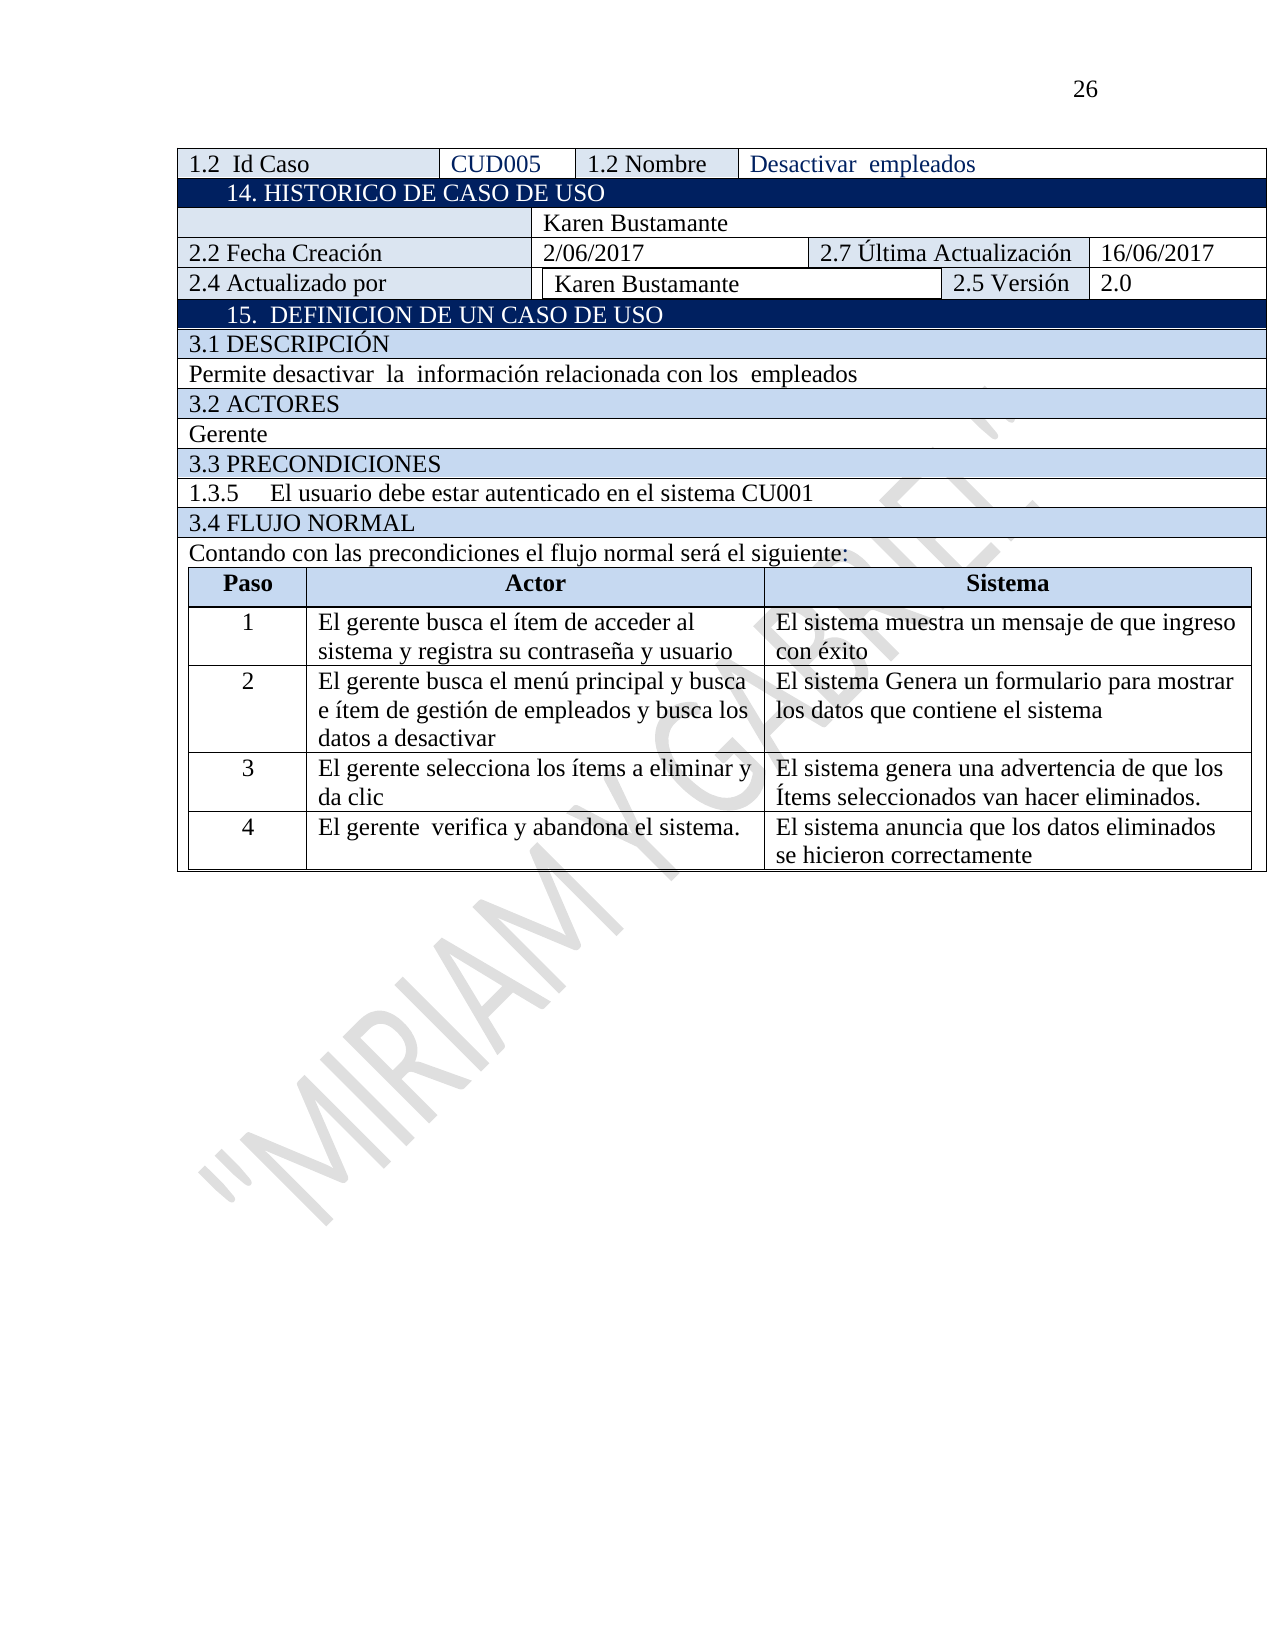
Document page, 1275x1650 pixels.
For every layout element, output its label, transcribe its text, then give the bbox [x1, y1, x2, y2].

table_cell Gerente [178, 419, 1266, 448]
table_cell 3.3 PRECONDICIONES [178, 449, 1266, 477]
table_cell 16/06/2017 [1090, 238, 1266, 267]
table_cell DEFINICION DE UN CASO DE USO [178, 300, 1266, 328]
table_cell 2.5 Versión [942, 268, 1089, 299]
table_cell Desactivar empleados [739, 149, 1266, 177]
table_cell Última Actualización [809, 238, 1089, 267]
table_cell 2.4 Actualizado por [178, 268, 531, 299]
table_cell El usuario debe estar autenticado en el sistema CU001 [178, 479, 1266, 507]
table_cell 3.2 ACTORES [178, 389, 1266, 418]
table_cell [178, 208, 531, 237]
table_cell Contando con las precondiciones el flujo normal será el siguiente: [178, 538, 1266, 871]
table_cell [543, 269, 941, 298]
table_cell [532, 268, 542, 299]
table_cell 2.0 [1090, 268, 1266, 299]
table_cell HISTORICO DE CASO DE USO [178, 179, 1266, 207]
table_cell CUD005 [440, 149, 575, 177]
table_cell 1.2 Id Caso [178, 149, 439, 177]
table_cell 3.4 FLUJO NORMAL [178, 508, 1266, 537]
table_cell Karen Bustamante [532, 208, 1266, 237]
table_cell Permite desactivar la información relacionada con los empleados [178, 359, 1266, 388]
table_cell 3.1 DESCRIPCIÓN [178, 330, 1266, 358]
table_cell 1.2 Nombre [576, 149, 738, 177]
table_cell 2/06/2017 [532, 238, 808, 267]
table_cell 2.2 Fecha Creación [178, 238, 531, 267]
